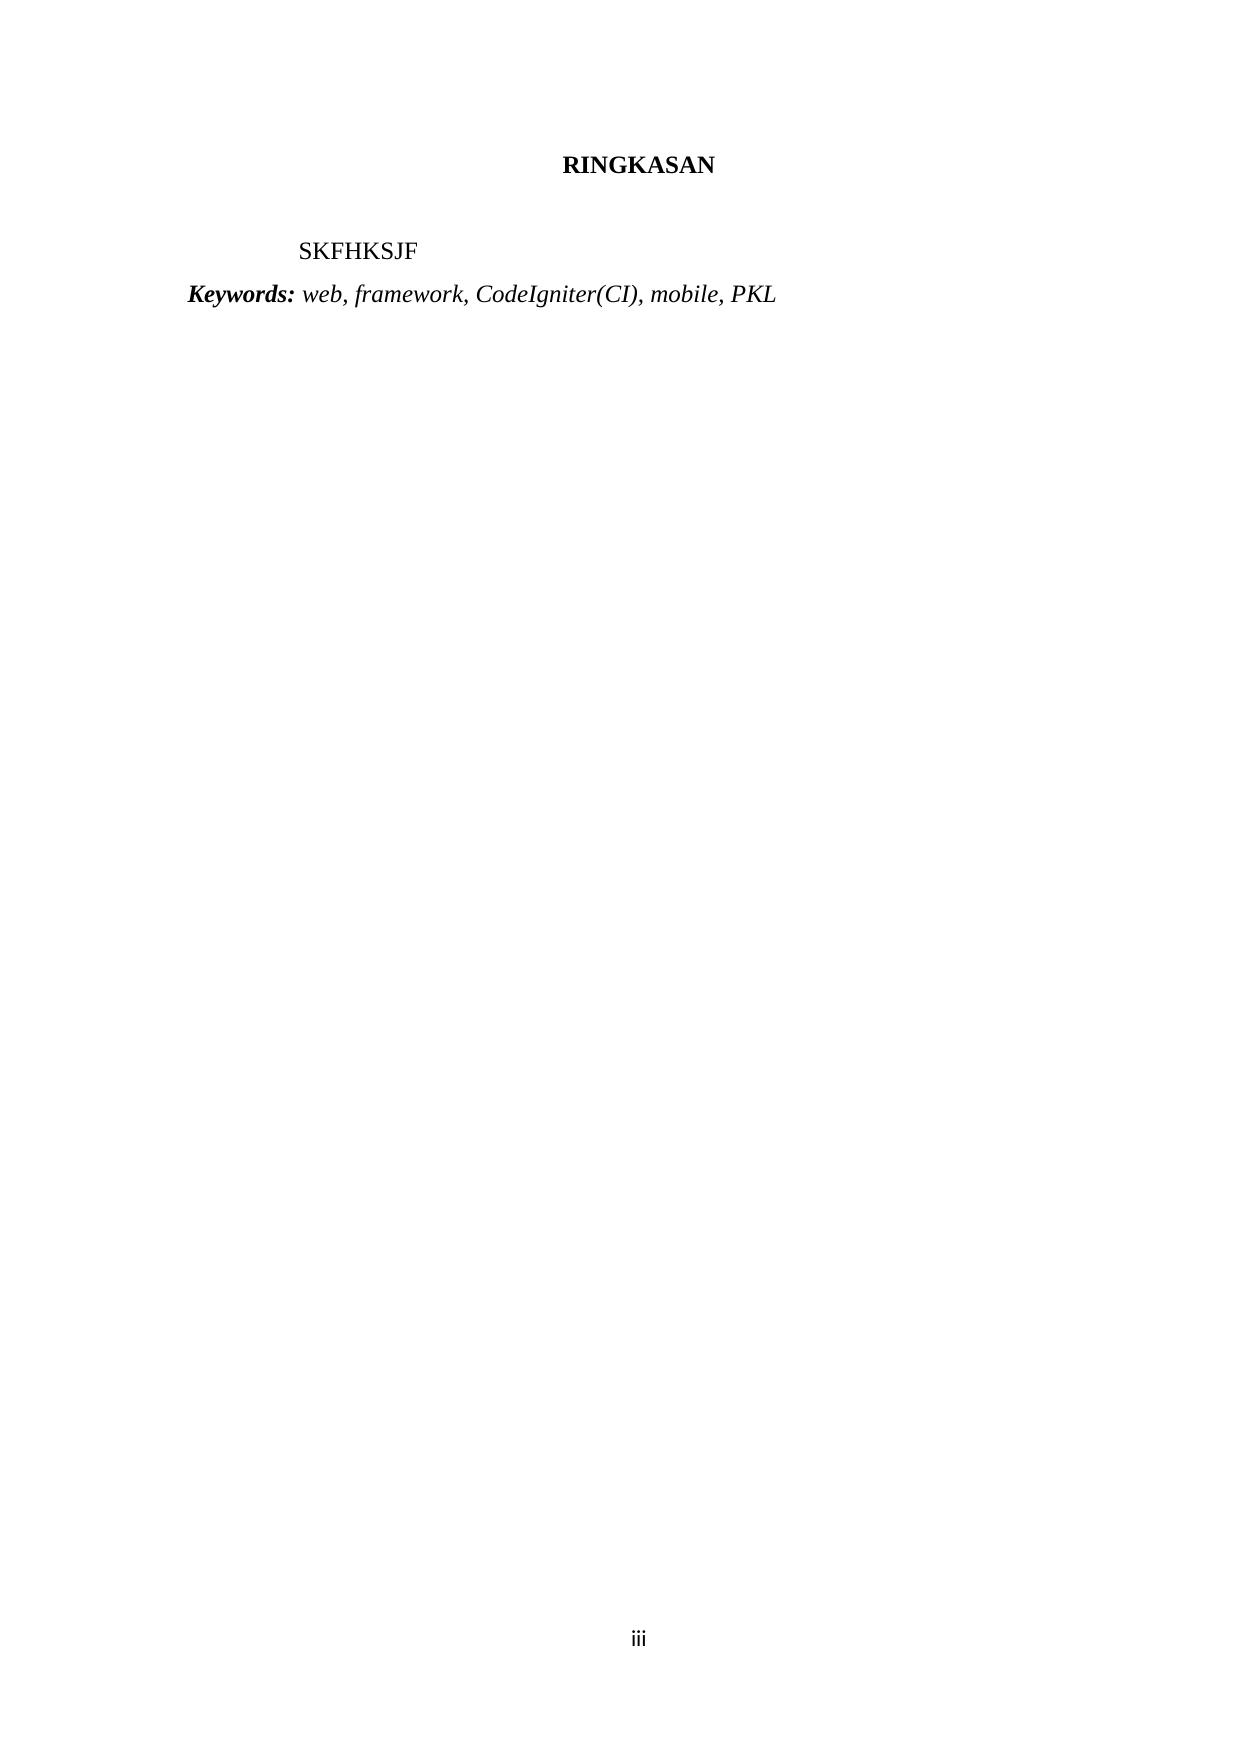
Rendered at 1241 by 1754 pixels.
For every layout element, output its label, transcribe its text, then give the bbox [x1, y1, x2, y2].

text Keywords: web, framework, CodeIgniter(CI), mobile, PKL [187, 279, 1090, 308]
text SKFHKSJF [224, 236, 1090, 265]
subtitle RINGKASAN [187, 150, 1090, 179]
